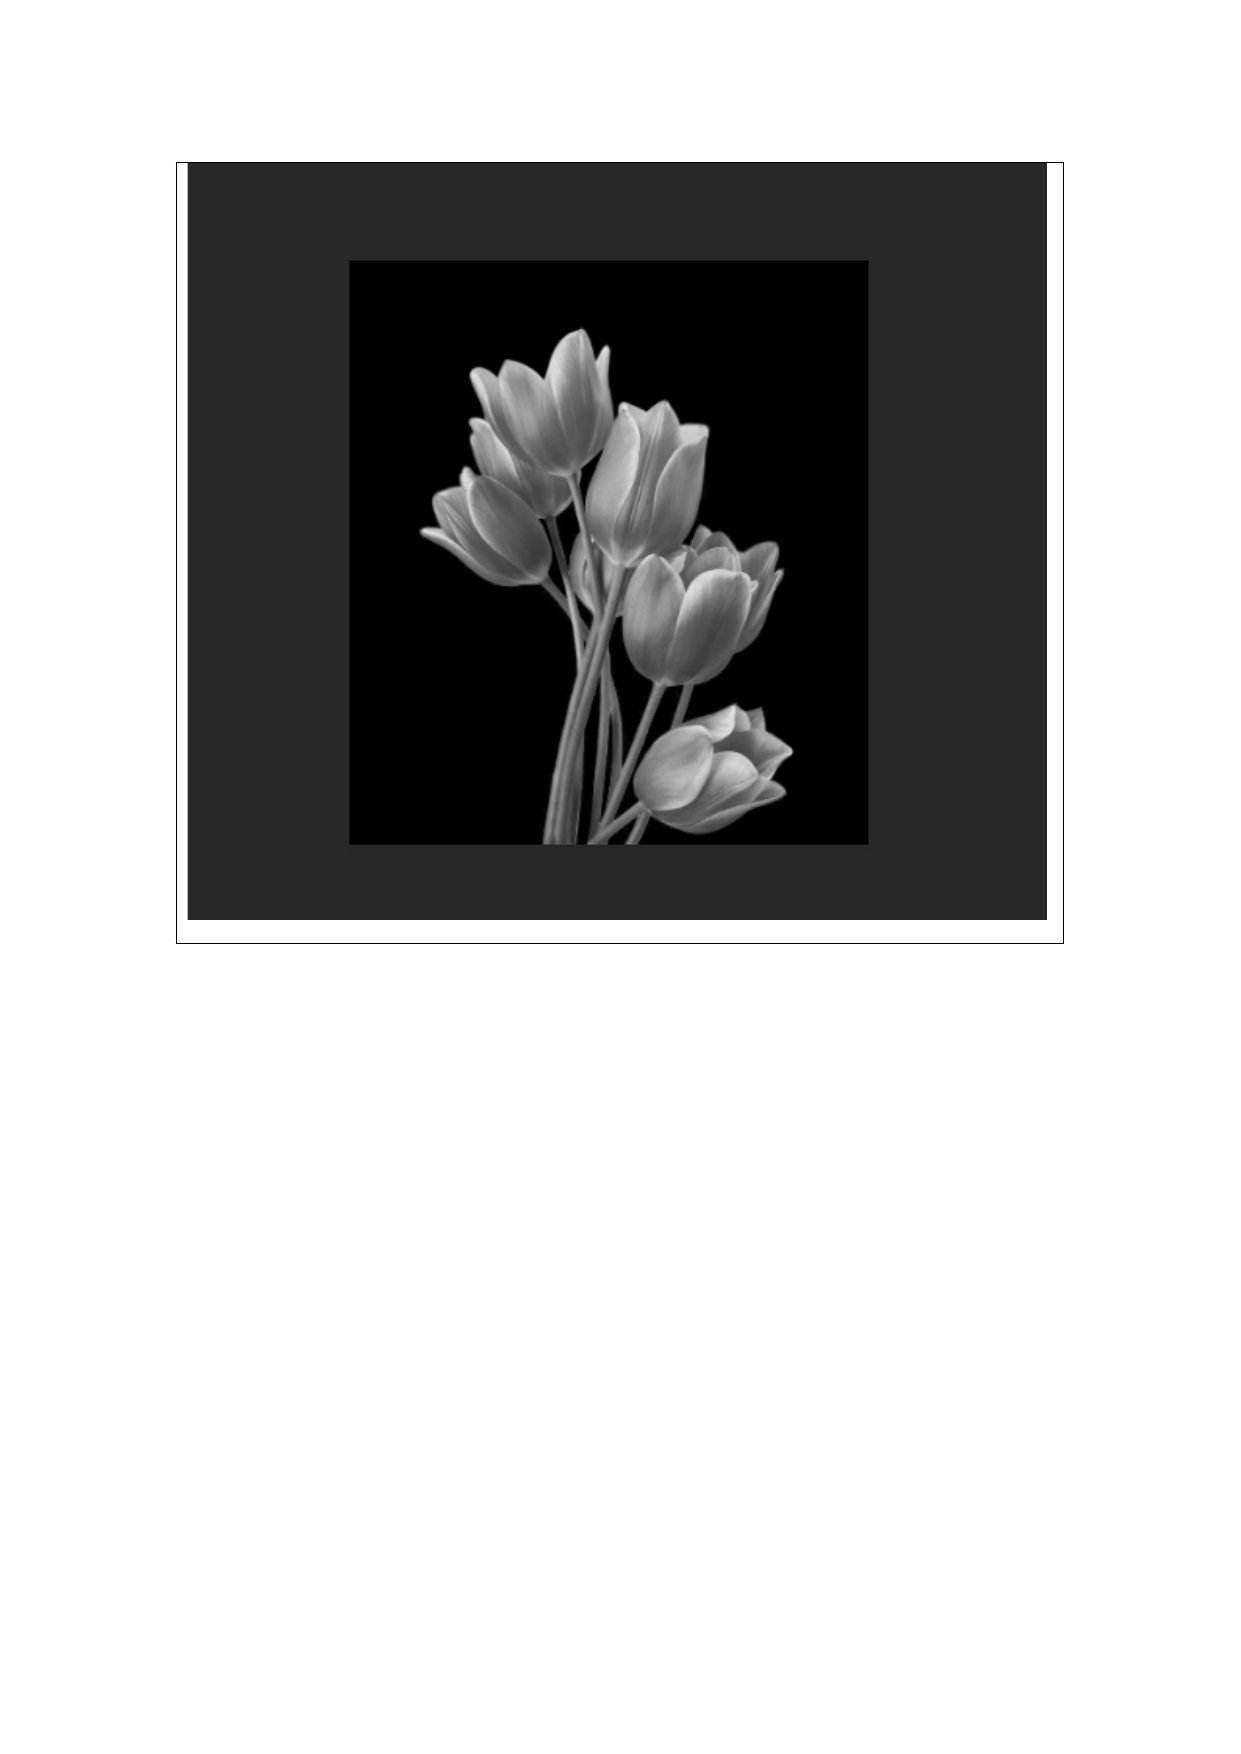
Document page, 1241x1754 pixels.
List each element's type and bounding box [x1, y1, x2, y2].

picture [187, 163, 1047, 920]
table_cell [177, 163, 1063, 943]
